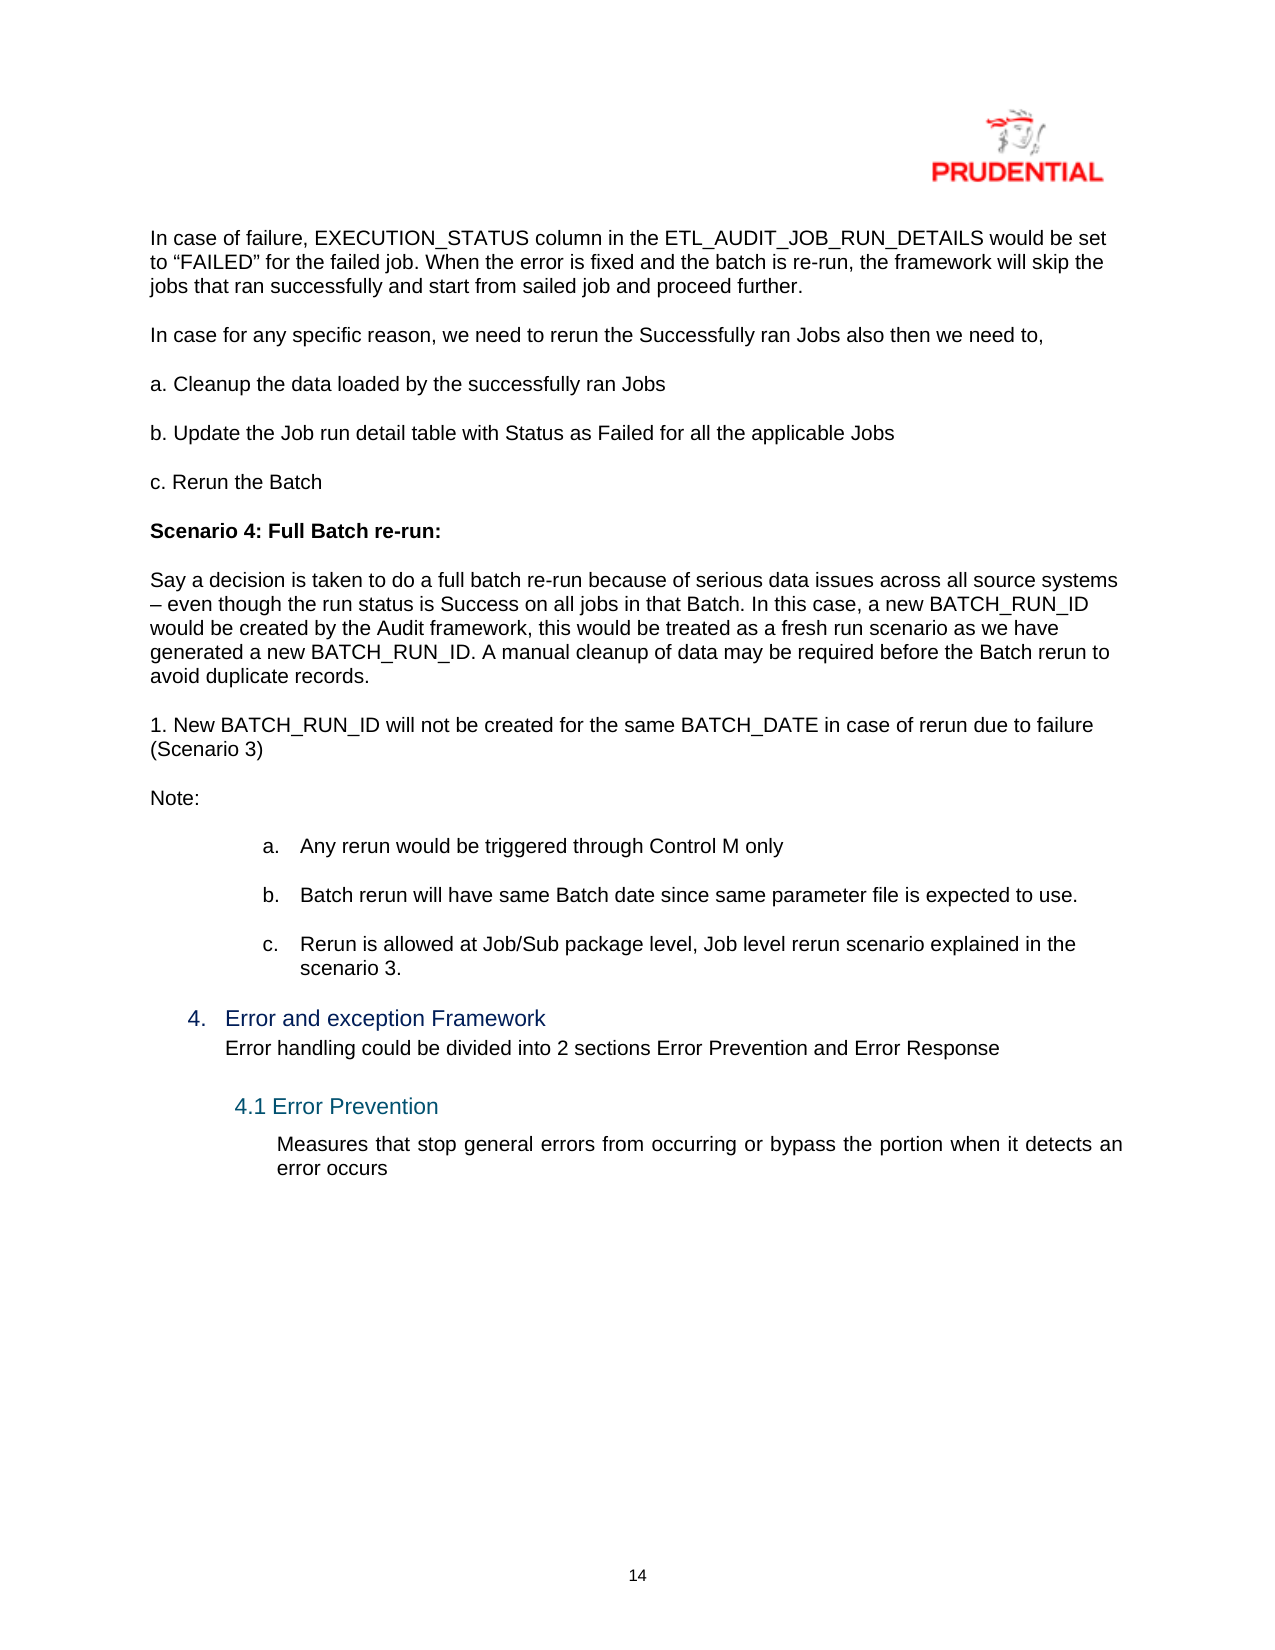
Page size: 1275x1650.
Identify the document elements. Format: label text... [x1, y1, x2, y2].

text In case for any specific reason, we need to rerun the Successfully ran Jobs also then we need to, [150, 323, 1125, 347]
text c. Rerun the Batch [150, 470, 1125, 494]
subtitle Error Prevention [234, 1093, 1125, 1119]
text Error handling could be divided into 2 sections Error Prevention and Error Response [225, 1035, 1125, 1059]
text Say a decision is taken to do a full batch re-run because of serious data issues across all source systems – even though the run status is Success on all jobs in that Batch. In this case, a new BATCH_RUN_ID would be created by the Audit framework, this would be treated as a fresh run scenario as we have generated a new BATCH_RUN_ID. A manual cleanup of data may be required before the Batch rerun to avoid duplicate records. [150, 568, 1125, 687]
text In case of failure, EXECUTION_STATUS column in the ETL_AUDIT_JOB_RUN_DETAILS would be set to “FAILED” for the failed job. When the error is fixed and the batch is re-run, the framework will skip the jobs that ran successfully and start from sailed job and proceed further. [150, 226, 1125, 298]
text Note: [150, 785, 1125, 809]
picture [900, 90, 1125, 201]
list Rerun is allowed at Job/Sub package level, Job level rerun scenario explained in the scenario 3. [262, 932, 1125, 980]
subtitle Error and exception Framework [187, 1005, 1125, 1031]
list Batch rerun will have same Batch date since same parameter file is expected to use. [262, 883, 1125, 907]
text 1. New BATCH_RUN_ID will not be created for the same BATCH_DATE in case of rerun due to failure (Scenario 3) [150, 712, 1125, 760]
text b. Update the Job run detail table with Status as Failed for all the applicable Jobs [150, 421, 1125, 445]
text a. Cleanup the data loaded by the successfully ran Jobs [150, 372, 1125, 396]
text Measures that stop general errors from occurring or bypass the portion when it detects an error occurs [277, 1131, 1125, 1179]
list Any rerun would be triggered through Control M only [262, 834, 1125, 858]
text Scenario 4: Full Batch re-run: [150, 519, 1125, 543]
